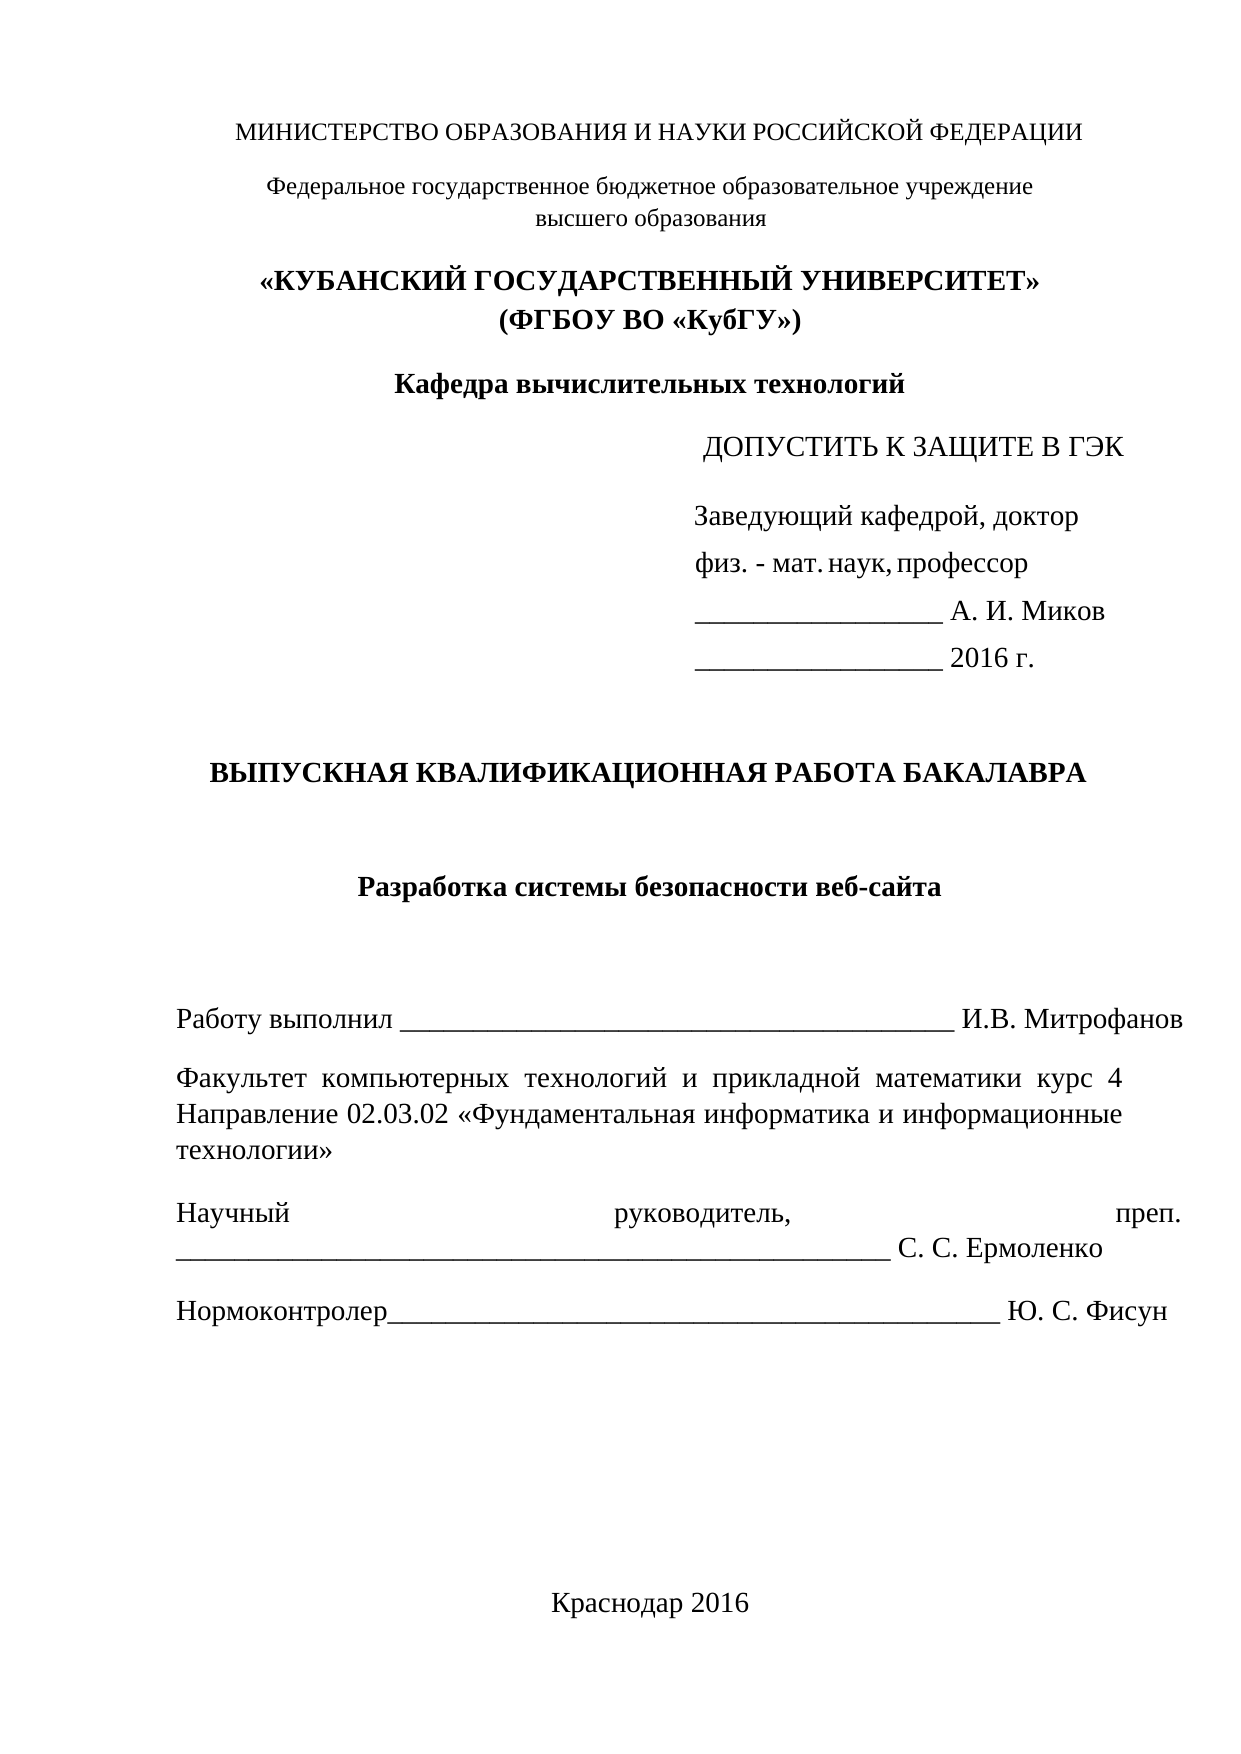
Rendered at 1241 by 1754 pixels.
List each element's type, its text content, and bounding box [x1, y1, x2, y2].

text Нормоконтролер__________________________________________ Ю. С. Фисун [176, 1293, 1194, 1327]
subtitle ДОПУСТИТЬ К ЗАЩИТЕ В ГЭК [177, 429, 1124, 463]
text Работу выполнил ______________________________________ И.В. Митрофанов [176, 1001, 1194, 1035]
text «КУБАНСКИЙ ГОСУДАРСТВЕННЫЙ УНИВЕРСИТЕТ» [259, 263, 1194, 296]
text МИНИСТЕРСТВО ОБРАЗОВАНИЯ И НАУКИ РОССИЙСКОЙ ФЕДЕРАЦИИ [235, 117, 1132, 146]
text Заведующий кафедрой, доктор физ. - мат. наук, профессор _________________ А. И. Миков _________________ 2016 г. [694, 498, 1124, 674]
text Научный руководитель, преп. _________________________________________________ С. С. Ермоленко [176, 1196, 1181, 1264]
text (ФГБОУ ВО «КубГУ») [177, 302, 1123, 336]
text Разработка системы безопасности веб-сайта [357, 869, 1194, 903]
text Факультет компьютерных технологий и прикладной математики курс 4 Направление 02.03.02 «Фундаментальная информатика и информационные технологии» [176, 1060, 1123, 1165]
text Кафедра вычислительных технологий [394, 366, 1194, 400]
text Краснодар 2016 [177, 1585, 1122, 1619]
text ВЫПУСКНАЯ КВАЛИФИКАЦИОННАЯ РАБОТА БАКАЛАВРА [209, 755, 1194, 789]
text Федеральное государственное бюджетное образовательное учреждение высшего образования [266, 171, 1132, 232]
